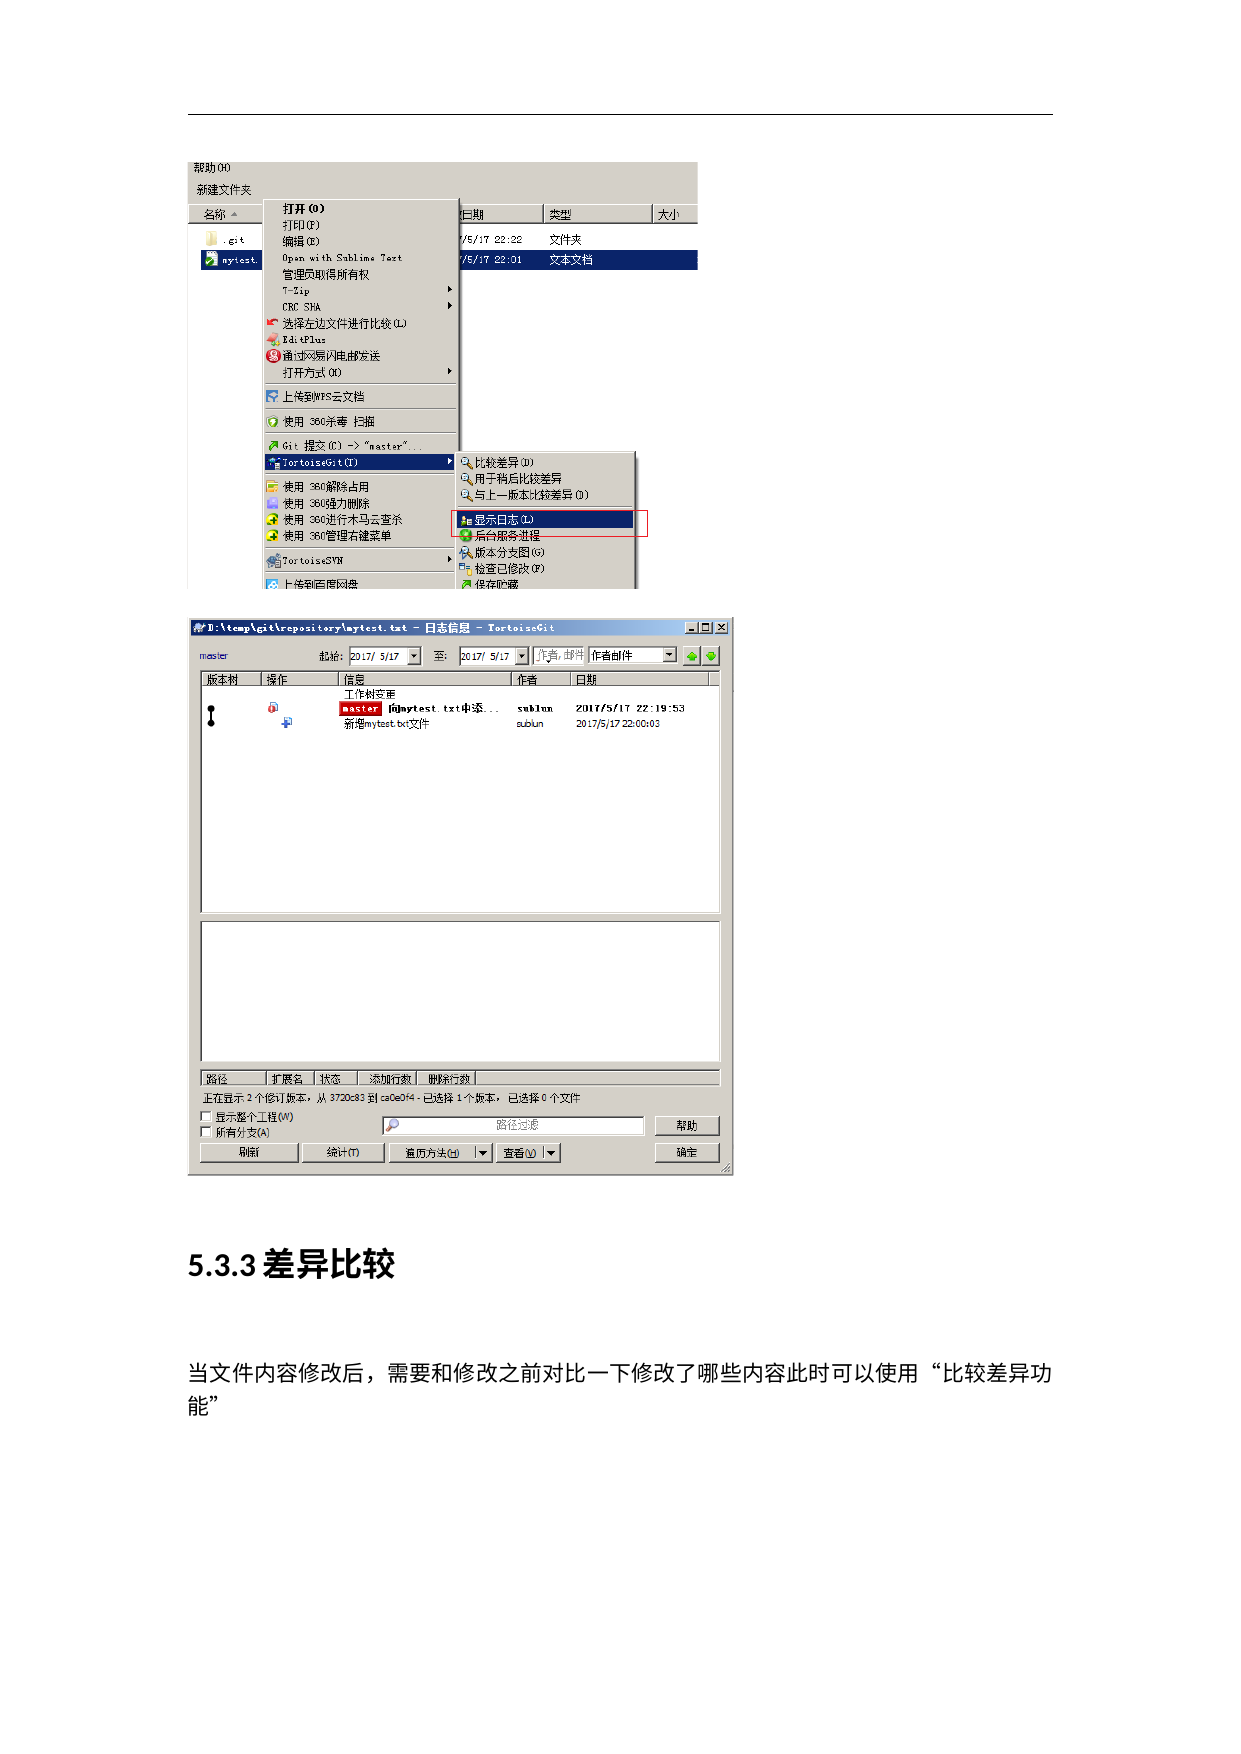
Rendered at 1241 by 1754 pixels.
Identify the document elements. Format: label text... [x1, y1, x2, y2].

text 当文件内容修改后，需要和修改之前对比一下修改了哪些内容此时可以使用“比较差异功能” [187, 1356, 1053, 1421]
subtitle 差异比较 [187, 1229, 1053, 1294]
picture [187, 162, 698, 589]
picture [187, 617, 734, 1176]
